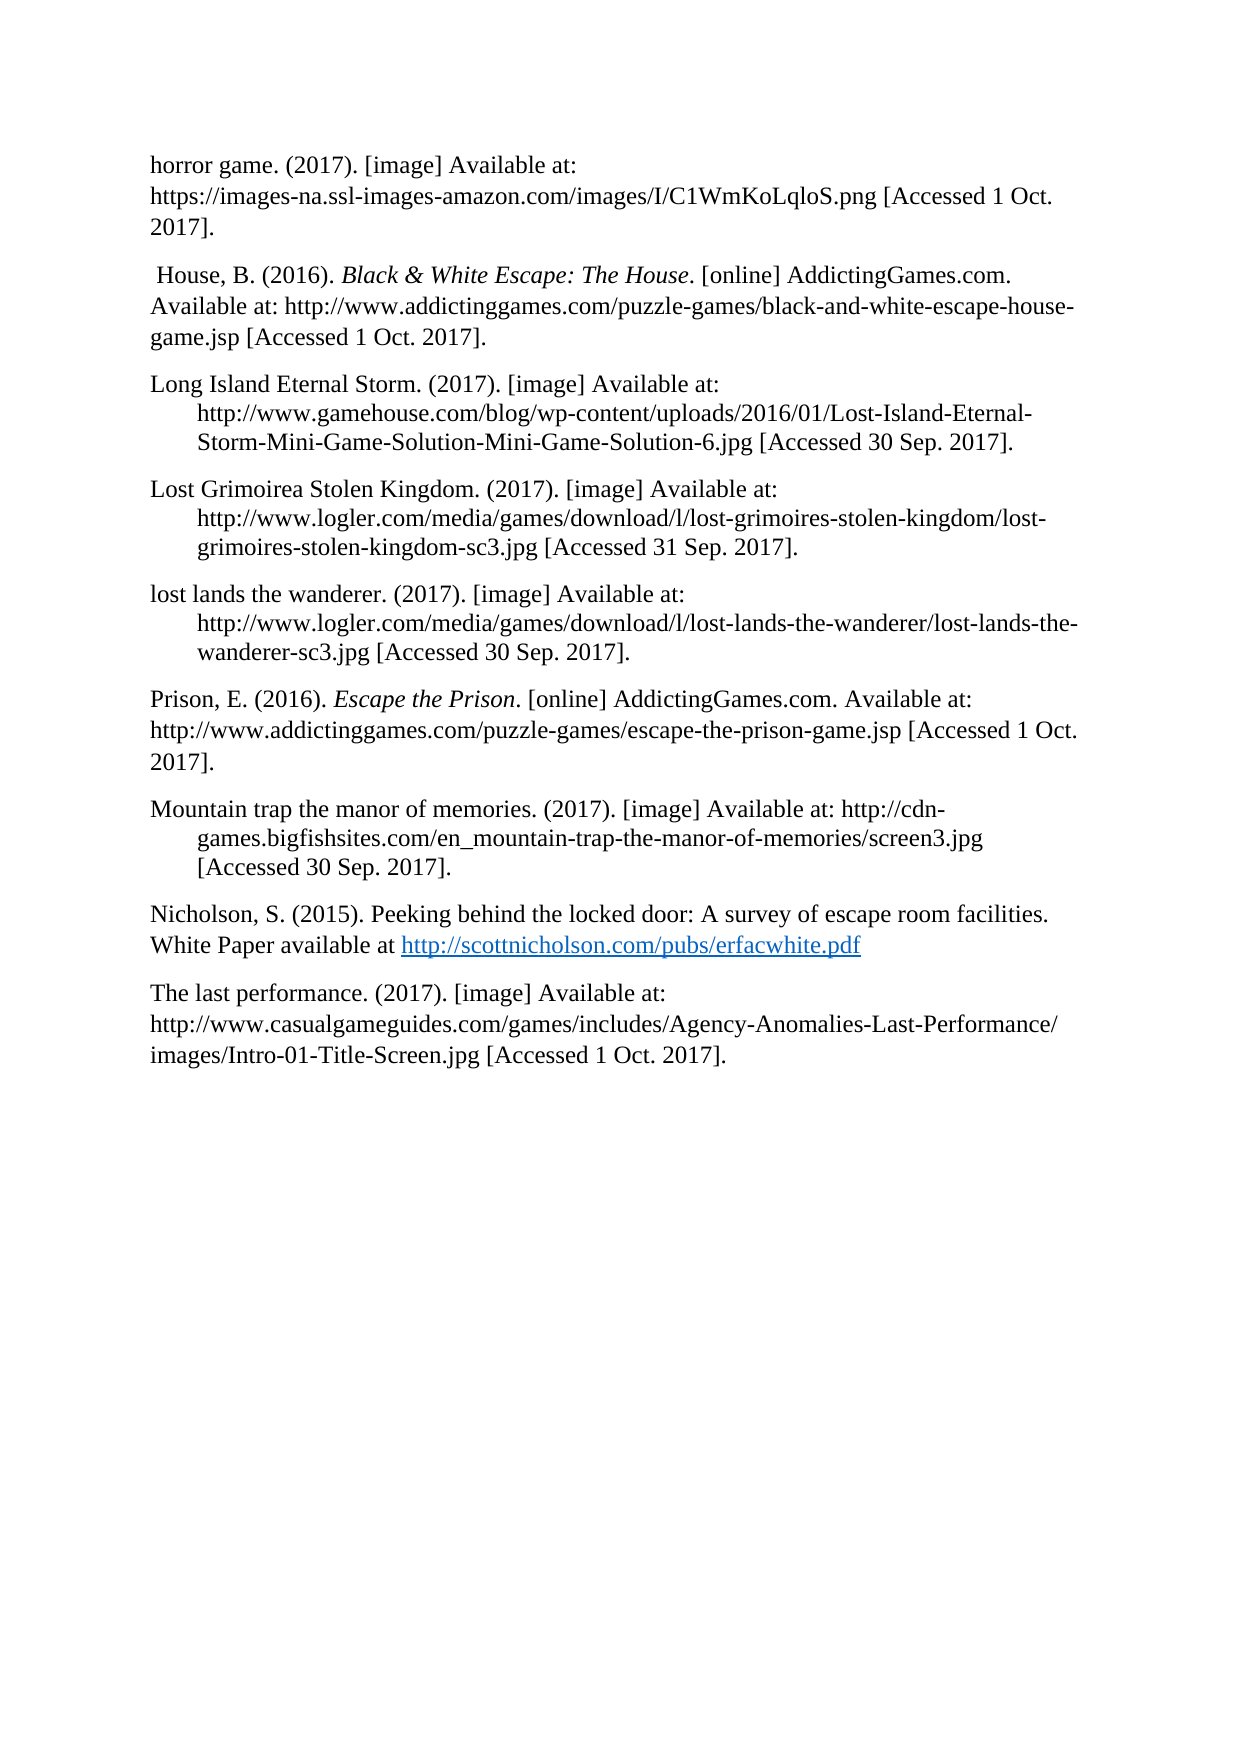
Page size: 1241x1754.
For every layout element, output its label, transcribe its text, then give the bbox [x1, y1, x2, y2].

text Nicholson, S. (2015). Peeking behind the locked door: A survey of escape room facilities. White Paper available at http://scottnicholson.com/pubs/erfacwhite.pdf [150, 899, 1090, 959]
text Prison, E. (2016). Escape the Prison. [online] AddictingGames.com. Available at: http://www.addictinggames.com/puzzle-games/escape-the-prison-game.jsp [Accessed 1 Oct. 2017]. [150, 684, 1090, 775]
text Mountain trap the manor of memories. (2017). [image] Available at: http://cdn-games.bigfishsites.com/en_mountain-trap-the-manor-of-memories/screen3.jpg [Accessed 30 Sep. 2017]. [150, 794, 1090, 881]
text horror game. (2017). [image] Available at: https://images-na.ssl-images-amazon.com/images/I/C1WmKoLqloS.png [Accessed 1 Oct. 2017]. [150, 150, 1090, 241]
text lost lands the wanderer. (2017). [image] Available at: http://www.logler.com/media/games/download/l/lost-lands-the-wanderer/lost-lands-the-wanderer-sc3.jpg [Accessed 30 Sep. 2017]. [150, 579, 1090, 666]
text Lost Grimoirea Stolen Kingdom. (2017). [image] Available at: http://www.logler.com/media/games/download/l/lost-grimoires-stolen-kingdom/lost-grimoires-stolen-kingdom-sc3.jpg [Accessed 31 Sep. 2017]. [150, 474, 1090, 561]
text Long Island Eternal Storm. (2017). [image] Available at: http://www.gamehouse.com/blog/wp-content/uploads/2016/01/Lost-Island-Eternal-Storm-Mini-Game-Solution-Mini-Game-Solution-6.jpg [Accessed 30 Sep. 2017]. [150, 369, 1090, 456]
text The last performance. (2017). [image] Available at: http://www.casualgameguides.com/games/includes/Agency-Anomalies-Last-Performance/images/Intro-01-Title-Screen.jpg [Accessed 1 Oct. 2017]. [150, 978, 1090, 1069]
text House, B. (2016). Black & White Escape: The House. [online] AddictingGames.com. Available at: http://www.addictinggames.com/puzzle-games/black-and-white-escape-house-game.jsp [Accessed 1 Oct. 2017]. [150, 260, 1090, 351]
